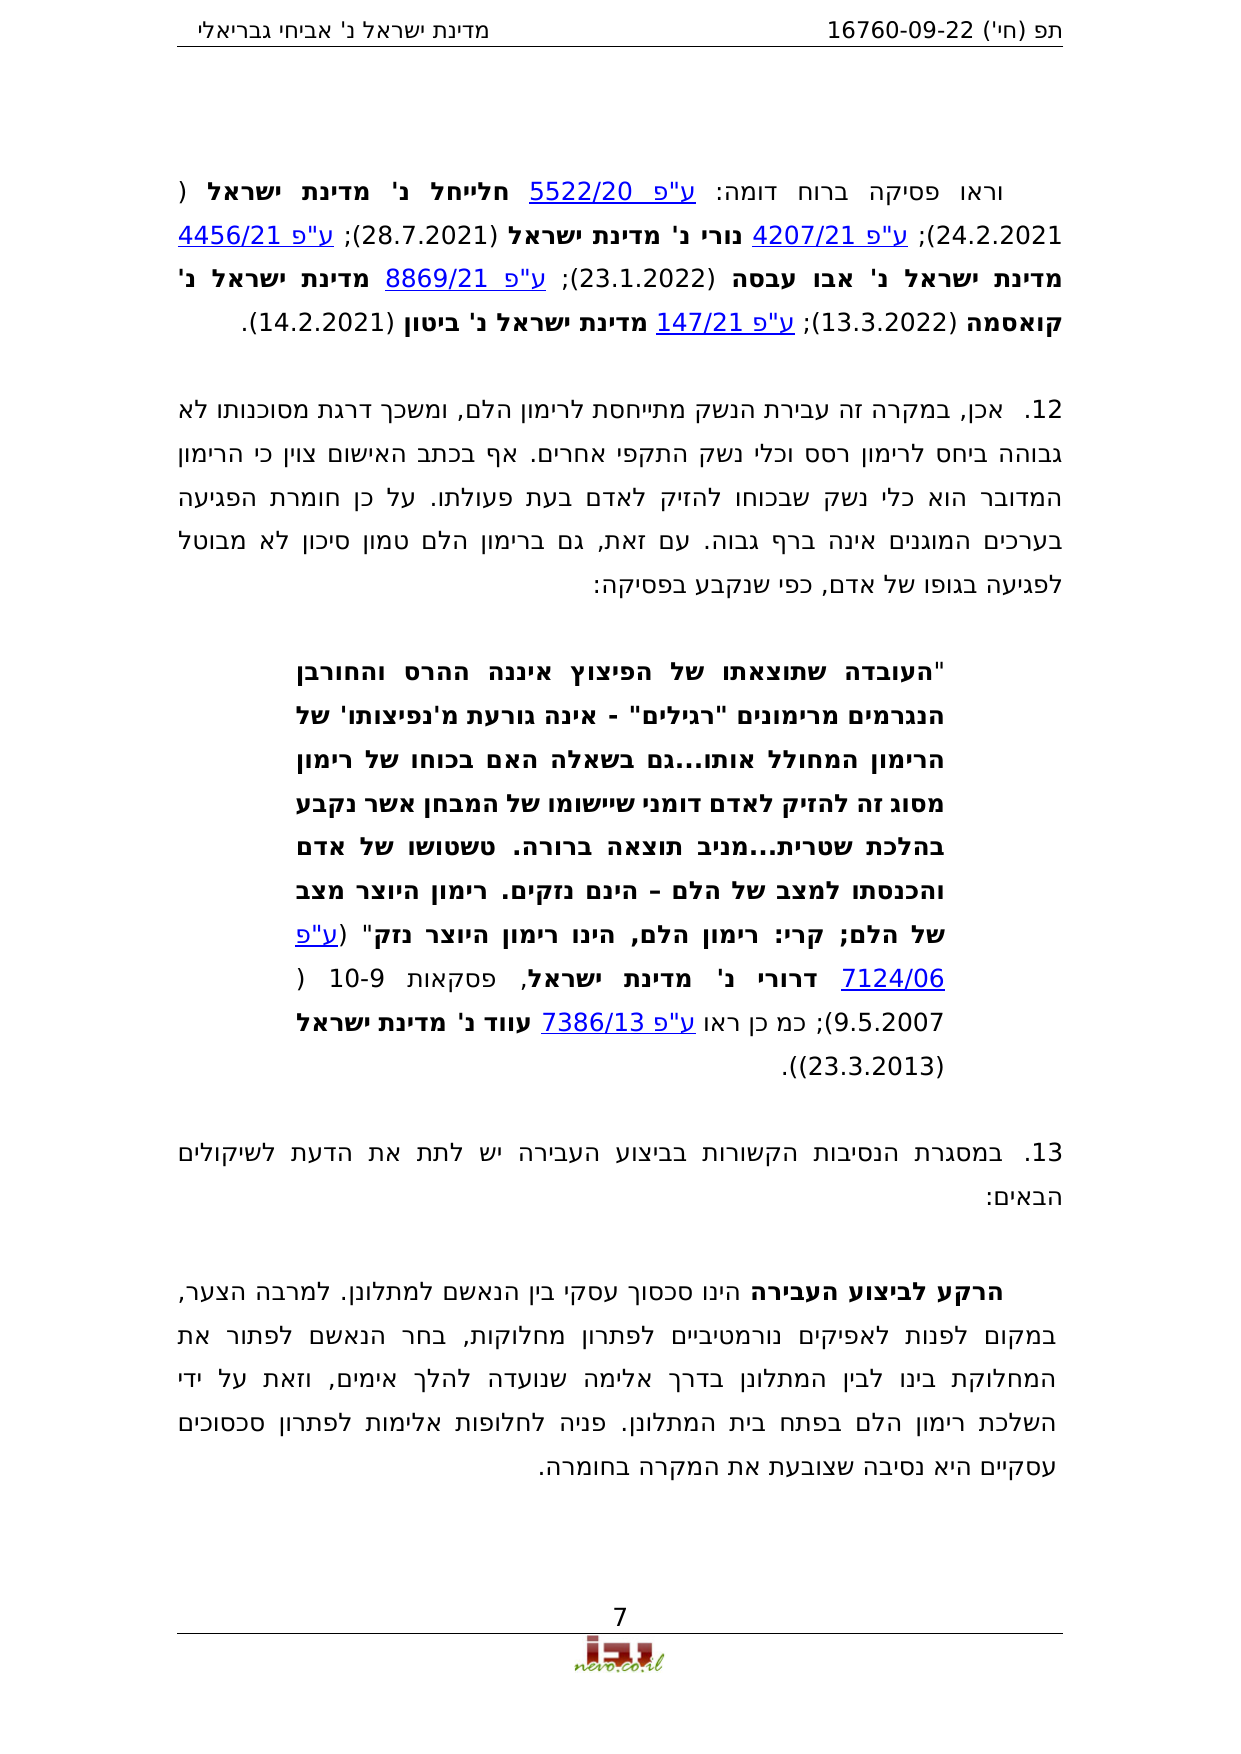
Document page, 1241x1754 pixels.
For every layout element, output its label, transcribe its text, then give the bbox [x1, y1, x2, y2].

picture [574, 1635, 666, 1673]
text וראו פסיקה ברוח דומה: ע"פ 5522/20 חלייחל נ' מדינת ישראל (24.2.2021); ע"פ 4207/21 נורי נ' מדינת ישראל (28.7.2021); ע"פ 4456/21 מדינת ישראל נ' אבו עבסה (23.1.2022); ע"פ 8869/21 מדינת ישראל נ' קואסמה (13.3.2022); ע"פ 147/21 מדינת ישראל נ' ביטון (14.2.2021). [177, 177, 1063, 338]
text הרקע לביצוע העבירה הינו סכסוך עסקי בין הנאשם למתלונן. למרבה הצער, במקום לפנות לאפיקים נורמטיביים לפתרון מחלוקות, בחר הנאשם לפתור את המחלוקת בינו לבין המתלונן בדרך אלימה שנועדה להלך אימים, וזאת על ידי השלכת רימון הלם בפתח בית המתלונן. פניה לחלופות אלימות לפתרון סכסוכים עסקיים היא נסיבה שצובעת את המקרה בחומרה. [177, 1277, 1057, 1481]
list אכן, במקרה זה עבירת הנשק מתייחסת לרימון הלם, ומשכך דרגת מסוכנותו לא גבוהה ביחס לרימון רסס וכלי נשק התקפי אחרים. אף בכתב האישום צוין כי הרימון המדובר הוא כלי נשק שבכוחו להזיק לאדם בעת פעולתו. על כן חומרת הפגיעה בערכים המוגנים אינה ברף גבוה. עם זאת, גם ברימון הלם טמון סיכון לא מבוטל לפגיעה בגופו של אדם, כפי שנקבע בפסיקה: [177, 395, 1063, 599]
list במסגרת הנסיבות הקשורות בביצוע העבירה יש לתת את הדעת לשיקולים הבאים: [177, 1139, 1063, 1212]
text "העובדה שתוצאתו של הפיצוץ איננה ההרס והחורבן הנגרמים מרימונים "רגילים" - אינה גורעת מ'נפיצותו' של הרימון המחולל אותו...גם בשאלה האם בכוחו של רימון מסוג זה להזיק לאדם דומני שיישומו של המבחן אשר נקבע בהלכת שטרית...מניב תוצאה ברורה. טשטושו של אדם והכנסתו למצב של הלם – הינם נזקים. רימון היוצר מצב של הלם; קרי: רימון הלם, הינו רימון היוצר נזק" (ע"פ 7124/06 דרורי נ' מדינת ישראל, פסקאות 10-9 (9.5.2007); כמ כן ראו ע"פ 7386/13 עווד נ' מדינת ישראל (23.3.2013)). [295, 657, 945, 1081]
